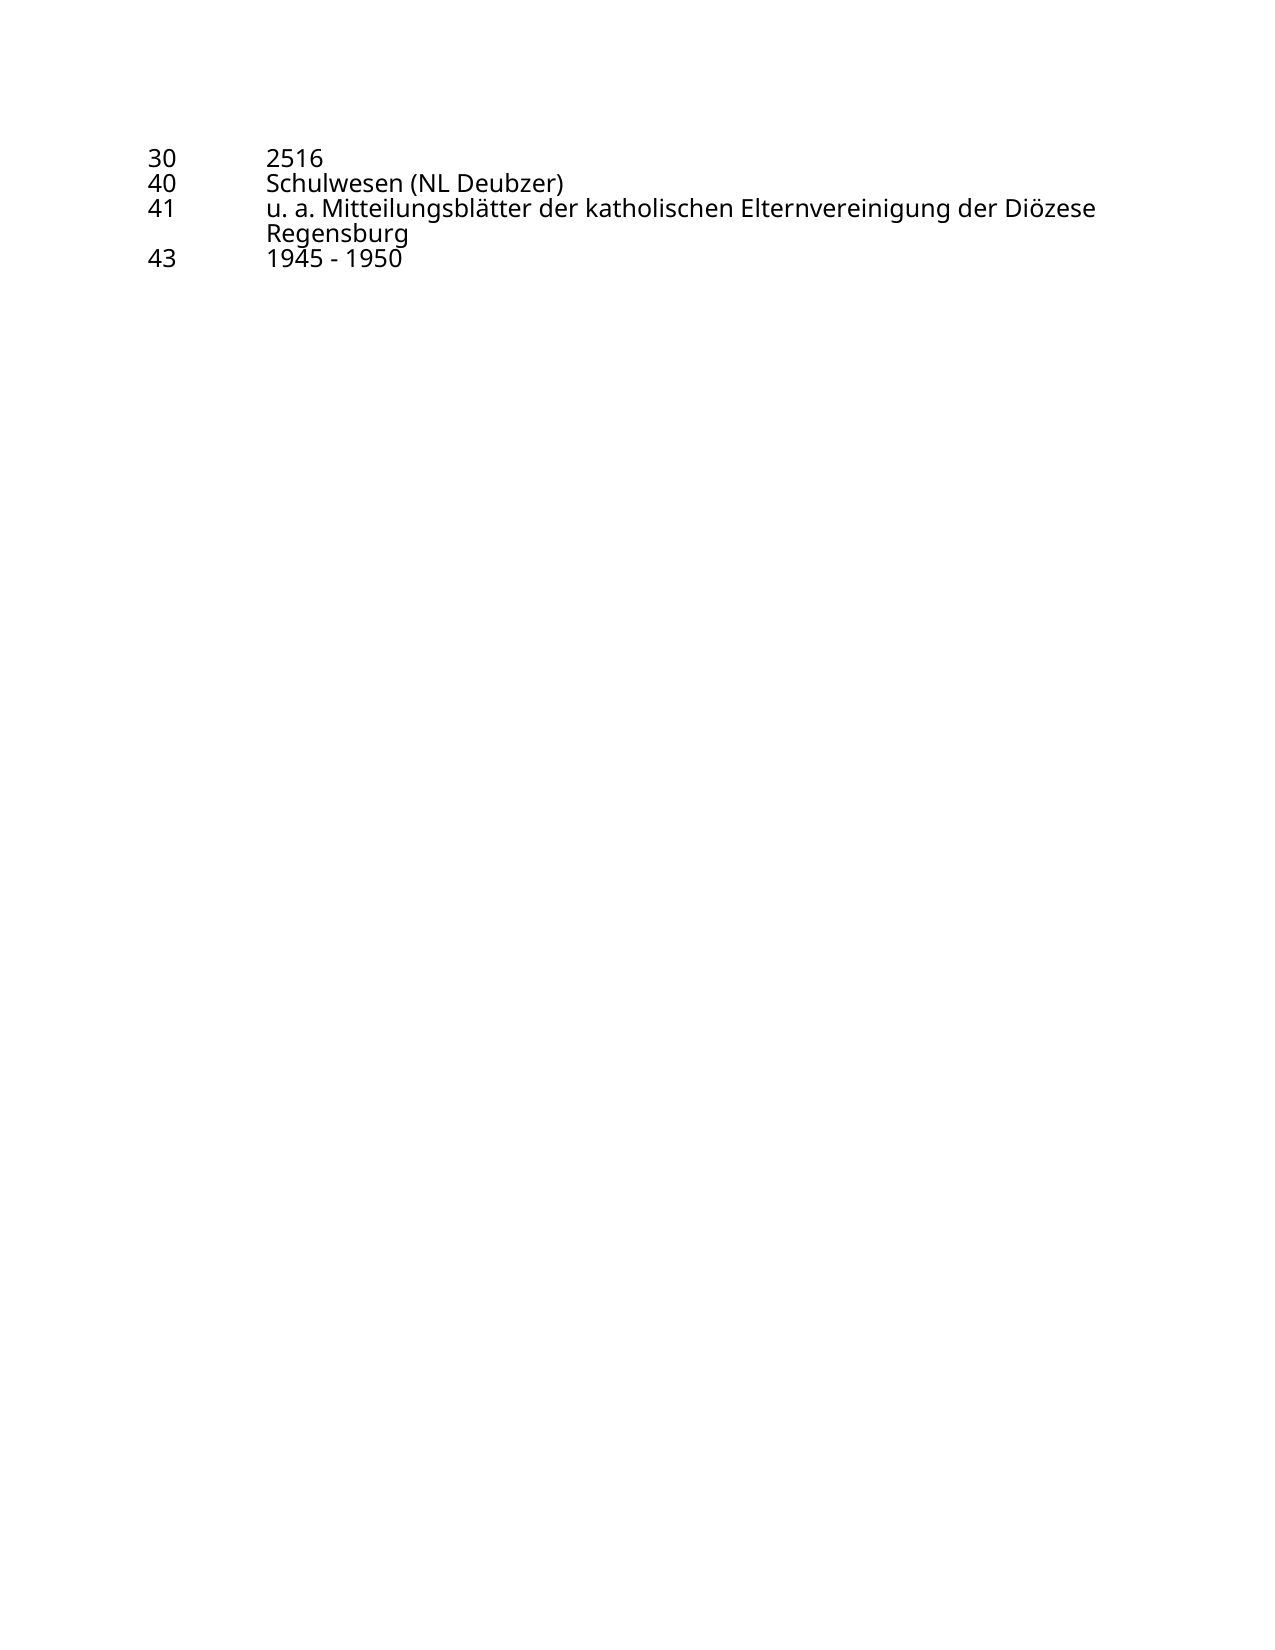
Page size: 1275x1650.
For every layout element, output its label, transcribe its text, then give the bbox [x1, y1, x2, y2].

text 30 2516 [148, 148, 1127, 173]
text 40 Schulwesen (NL Deubzer) [148, 173, 1127, 198]
text 43 1945 - 1950 [148, 248, 1127, 273]
text 41 u. a. t[Mitteilungsblätter der katholischen Elternvereinigung der Diözese Regensburg]t [148, 198, 1127, 248]
